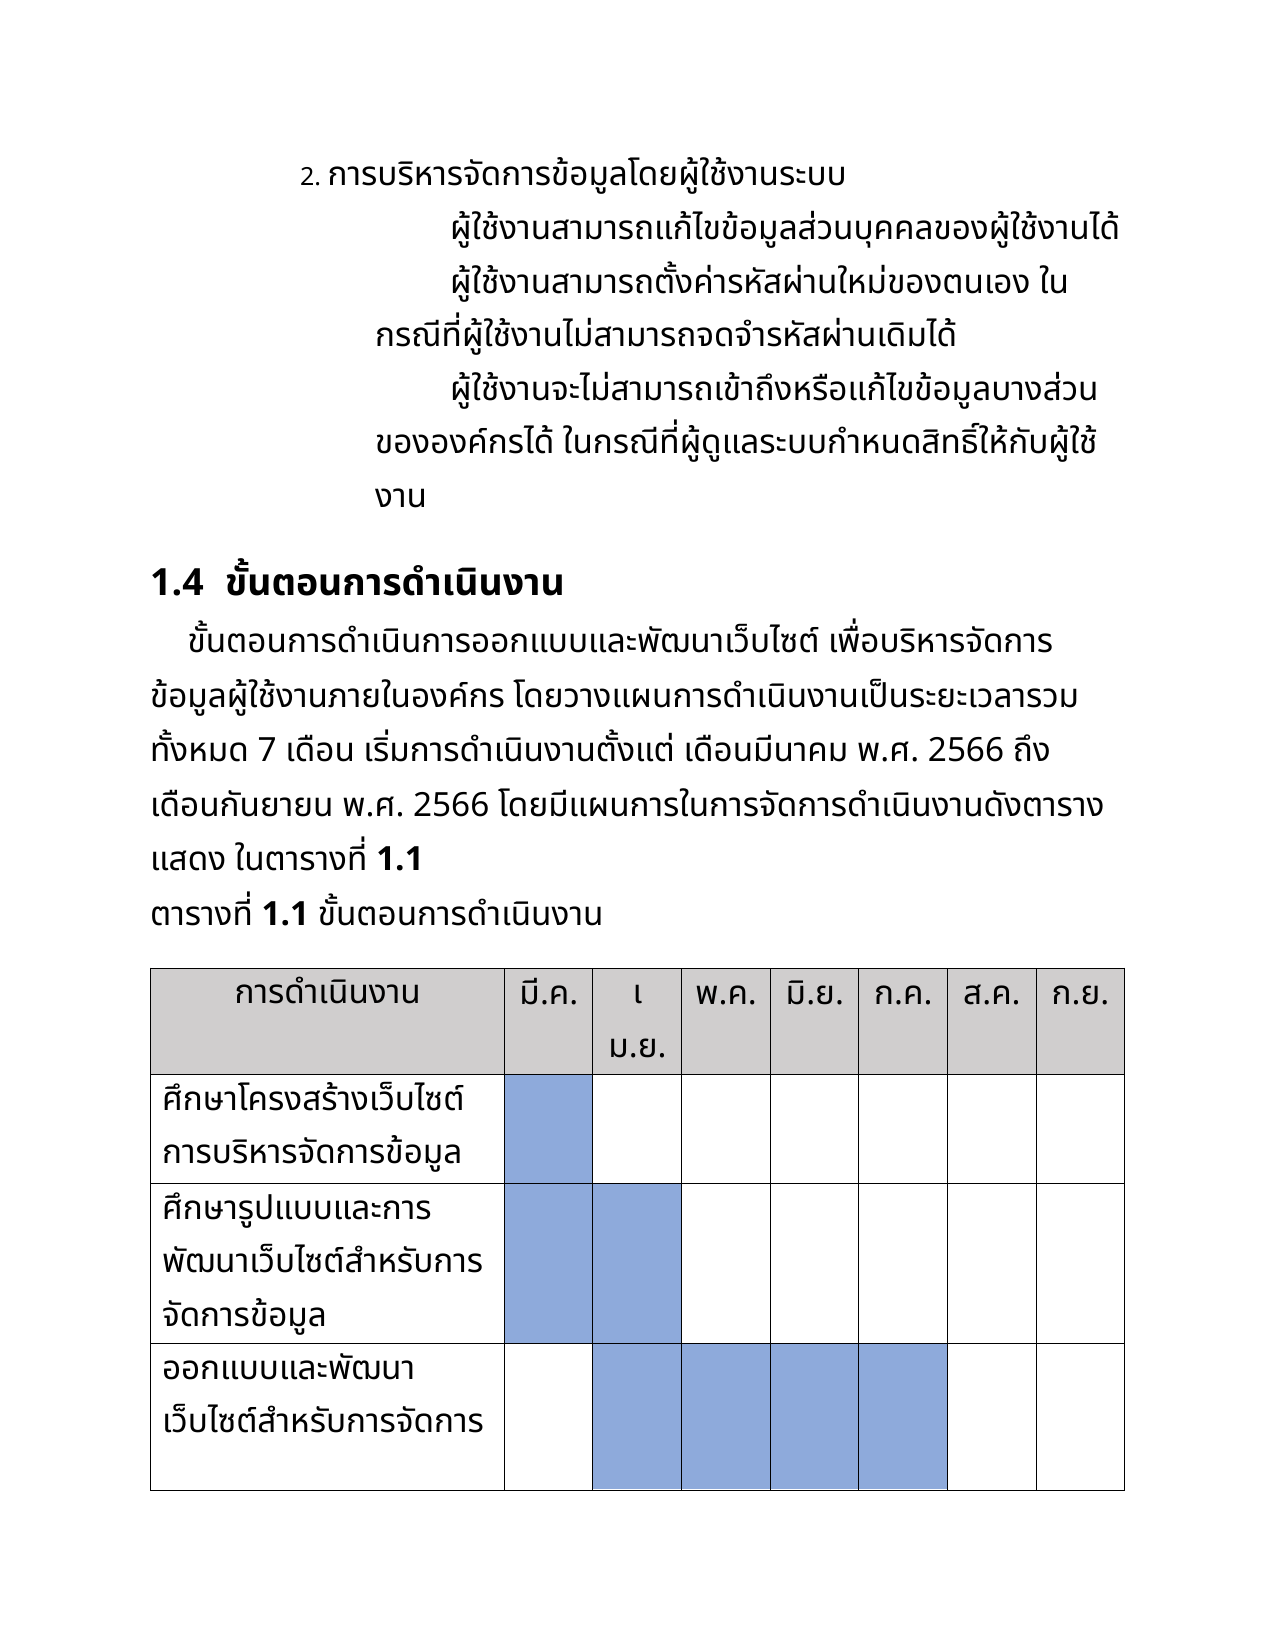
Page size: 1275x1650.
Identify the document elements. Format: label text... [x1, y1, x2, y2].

table_cell [593, 1344, 681, 1489]
table_cell [771, 1075, 858, 1183]
table_cell [1037, 1184, 1124, 1343]
table_cell [859, 1075, 947, 1183]
text ผู้ใช้งานสามารถแก้ไขข้อมูลส่วนบุคคลของผู้ใช้งานได้ [150, 204, 1125, 255]
table_cell ออกแบบและพัฒนาเว็บไซต์สำหรับการจัดการข้อมูลผ่าน ManageEngine [151, 1344, 504, 1489]
text ตารางที่ 1.1 ขั้นตอนการดำเนินงาน [150, 890, 1125, 940]
table_cell [1037, 1344, 1124, 1489]
table_header การดำเนินงาน [151, 969, 504, 1074]
table_cell [682, 1075, 770, 1183]
table_cell [948, 1184, 1036, 1343]
table_cell [505, 1344, 592, 1489]
table_cell [1037, 1075, 1124, 1183]
table_header เม.ย. [593, 969, 681, 1074]
list ขั้นตอนการดำเนินงาน [150, 556, 1125, 613]
table_cell [505, 1184, 592, 1343]
table_cell [771, 1344, 858, 1489]
table_cell [593, 1075, 681, 1183]
table_header ก.ย. [1037, 969, 1124, 1074]
table_cell [505, 1075, 592, 1183]
text ผู้ใช้งานสามารถตั้งค่ารหัสผ่านใหม่ของตนเอง ในกรณีที่ผู้ใช้งานไม่สามารถจดจำรหัสผ่านเดิมได้ [375, 258, 1125, 362]
table_cell [859, 1344, 947, 1489]
table_header มี.ค. [505, 969, 592, 1074]
text ผู้ใช้งานจะไม่สามารถเข้าถึงหรือแก้ไขข้อมูลบางส่วนขององค์กรได้ ในกรณีที่ผู้ดูแลระบบกำหนดสิทธิ์ให้กับผู้ใช้งาน [375, 365, 1125, 522]
table_header ส.ค. [948, 969, 1036, 1074]
list 2. การบริหารจัดการข้อมูลโดยผู้ใช้งานระบบ [225, 150, 1125, 200]
table_cell [593, 1184, 681, 1343]
table_cell [682, 1344, 770, 1489]
table_cell [771, 1184, 858, 1343]
table_cell ศึกษาโครงสร้างเว็บไซต์การบริหารจัดการข้อมูล [151, 1075, 504, 1183]
table_header ก.ค. [859, 969, 947, 1074]
table_header มิ.ย. [771, 969, 858, 1074]
table_cell ศึกษารูปแบบและการพัฒนาเว็บไซต์สำหรับการจัดการข้อมูล [151, 1184, 504, 1343]
table_cell [948, 1344, 1036, 1489]
table_cell [682, 1184, 770, 1343]
table_cell [859, 1184, 947, 1343]
table_cell [948, 1075, 1036, 1183]
table_header พ.ค. [682, 969, 770, 1074]
list ขั้นตอนการดำเนินการออกแบบและพัฒนาเว็บไซต์ เพื่อบริหารจัดการข้อมูลผู้ใช้งานภายในองค์กร โดยวางแผนการดำเนินงานเป็นระยะเวลารวมทั้งหมด 7 เดือน เริ่มการดำเนินงานตั้งแต่ เดือนมีนาคม พ.ศ. 2566 ถึง เดือนกันยายน พ.ศ. 2566 โดยมีแผนการในการจัดการดำเนินงานดังตารางแสดง ในตารางที่ 1.1 [150, 617, 1125, 886]
